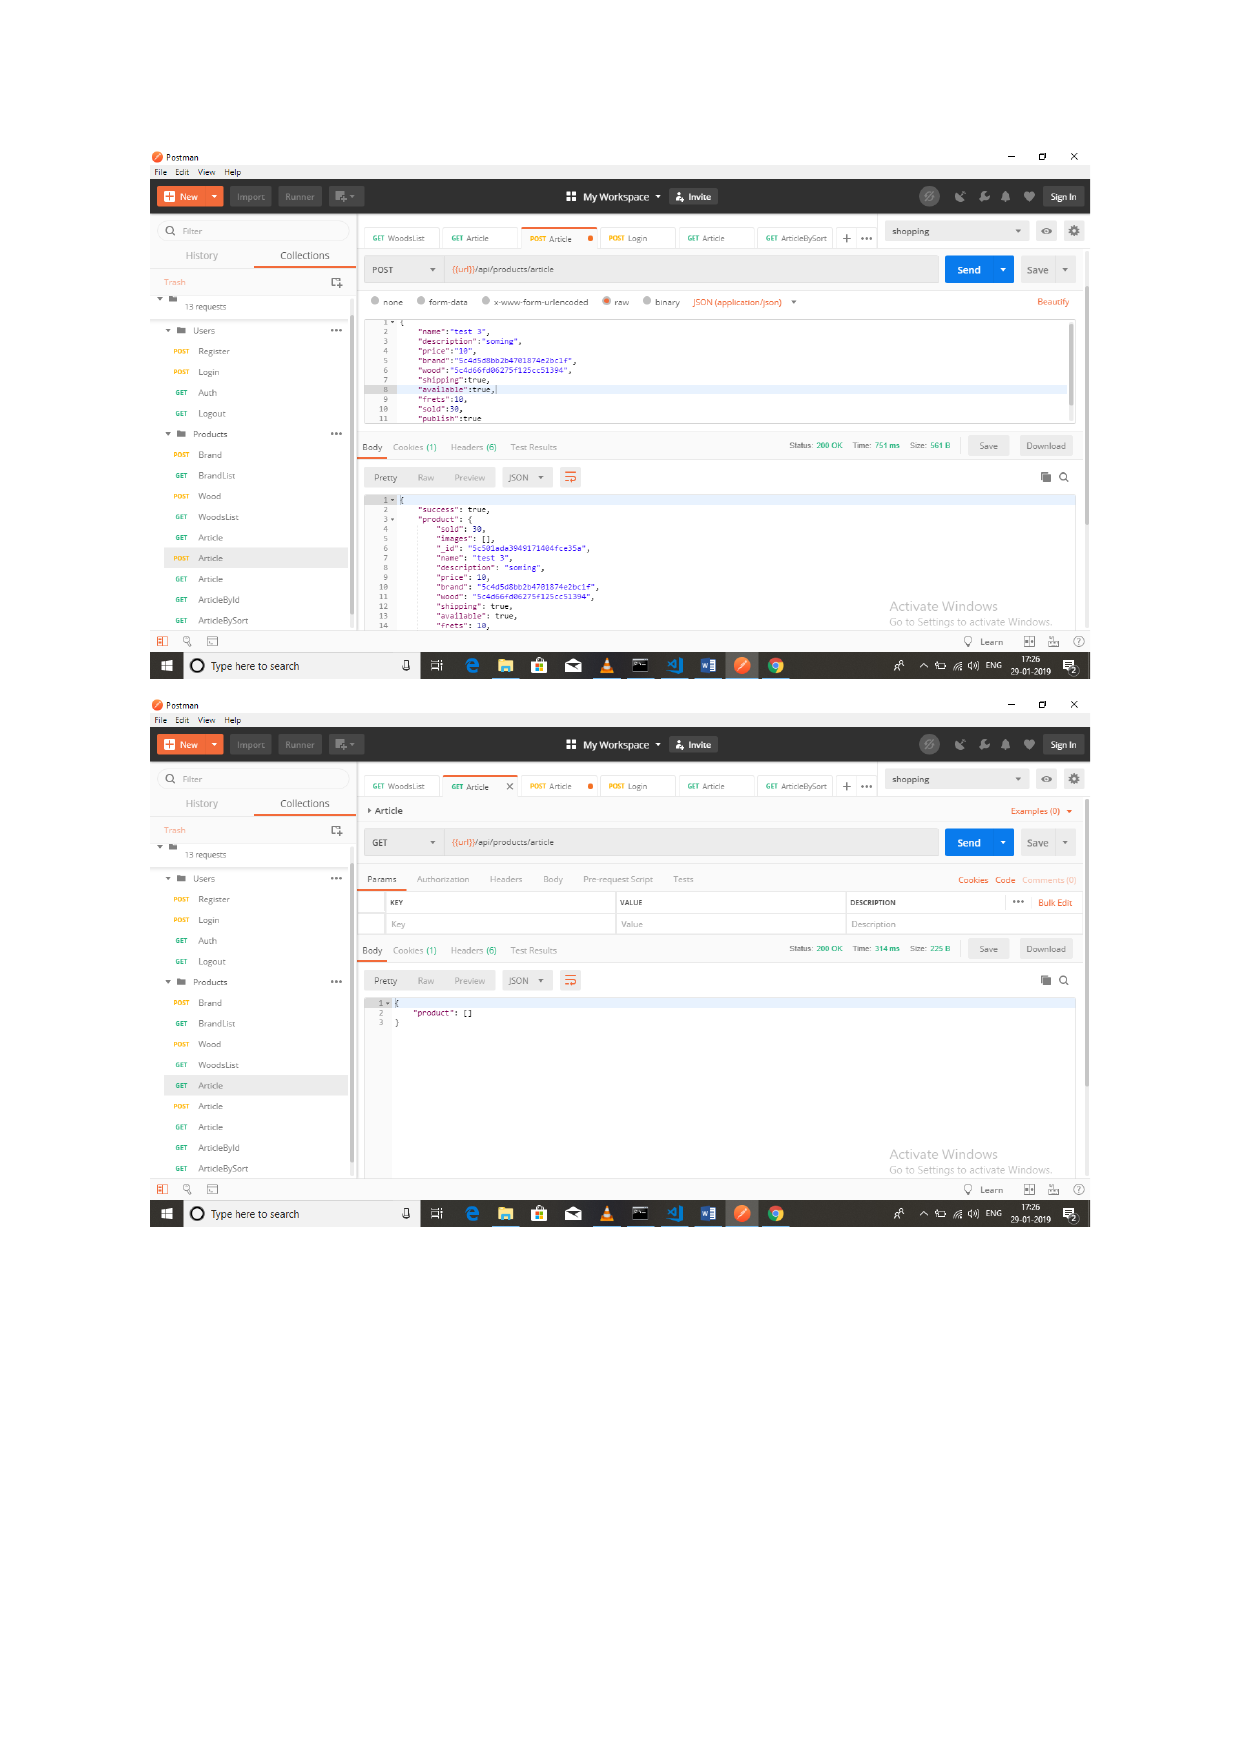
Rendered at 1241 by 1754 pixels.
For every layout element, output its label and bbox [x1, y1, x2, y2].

picture [150, 697, 1091, 1227]
picture [150, 150, 1091, 679]
